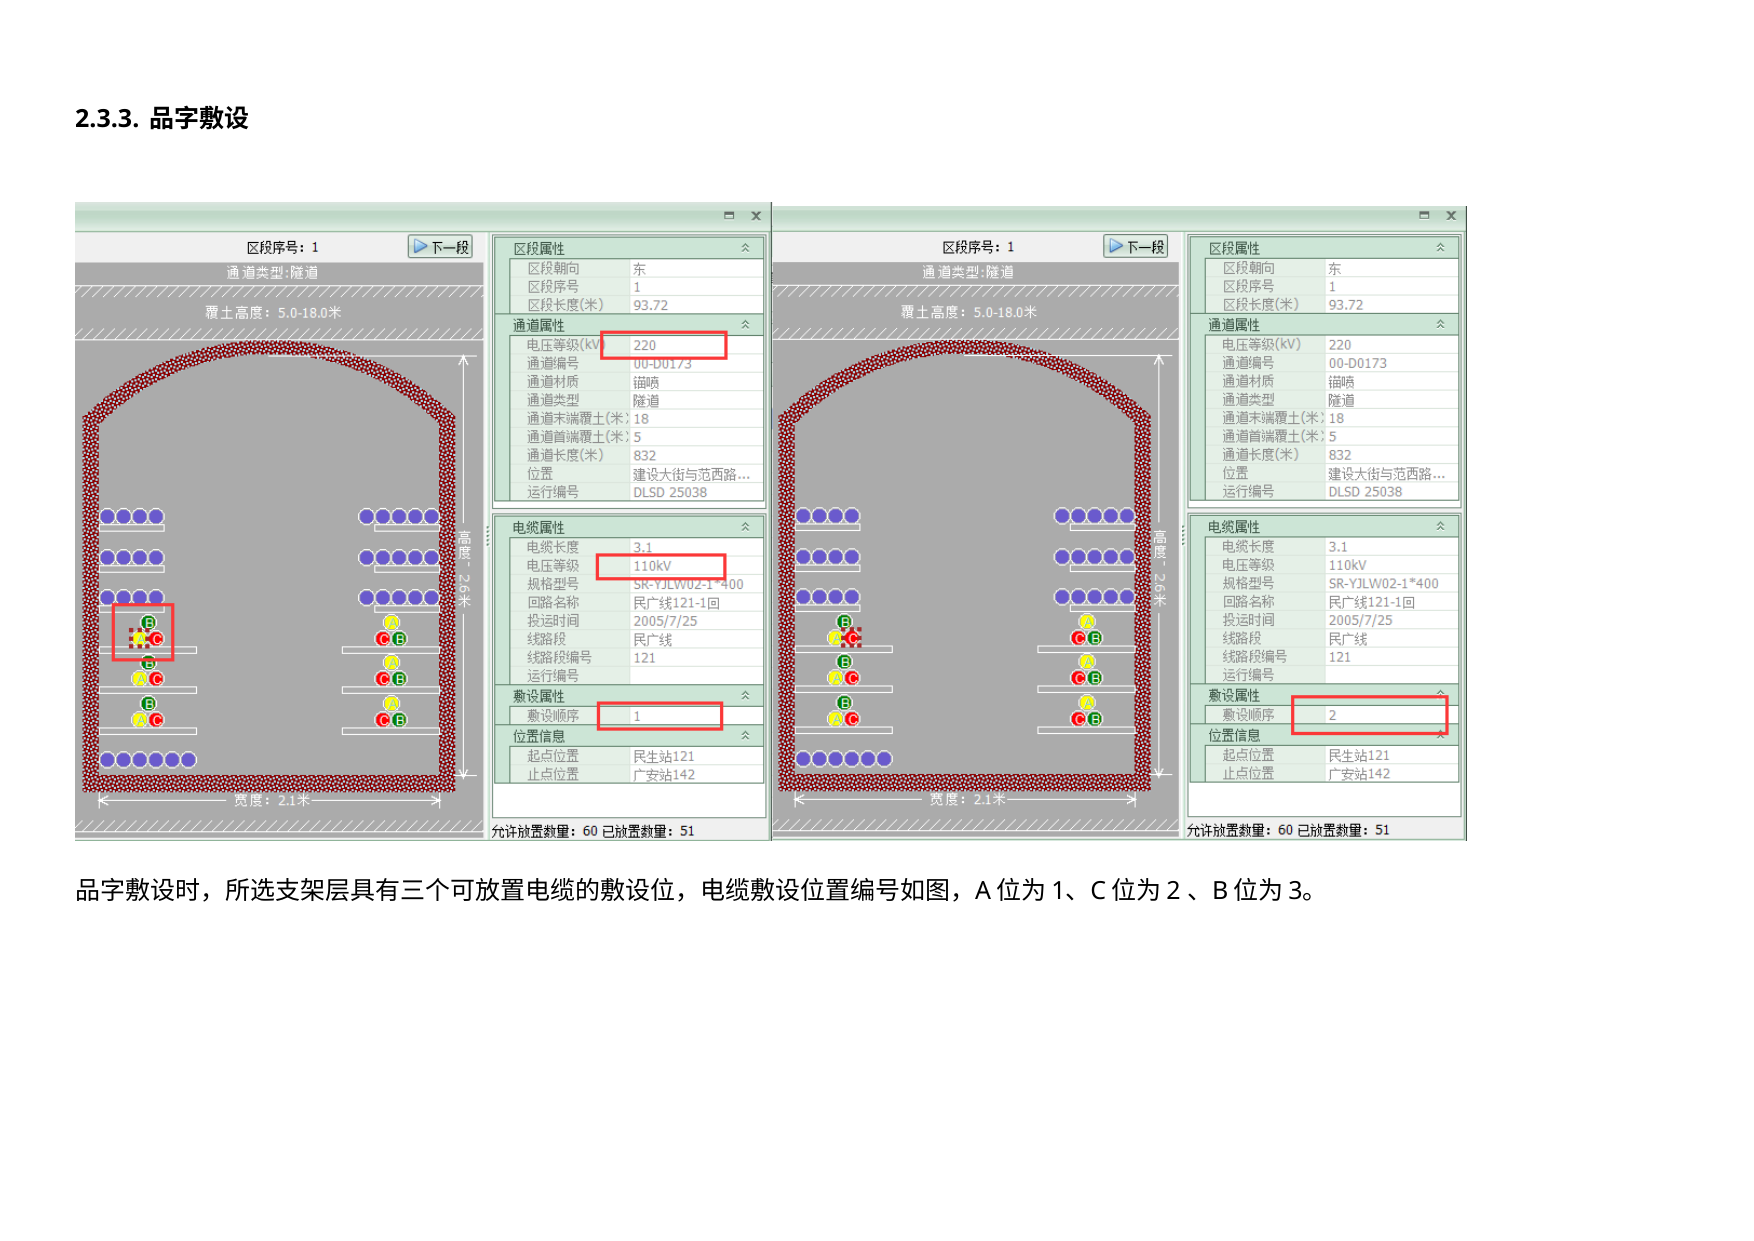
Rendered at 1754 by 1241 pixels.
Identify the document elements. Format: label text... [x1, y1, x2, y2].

subtitle 品字敷设 [75, 84, 1679, 149]
picture [75, 202, 1467, 841]
text 品字敷设时，所选支架层具有三个可放置电缆的敷设位，电缆敷设位置编号如图，A位为1、C位为2 、B位为3。 [75, 856, 1679, 921]
